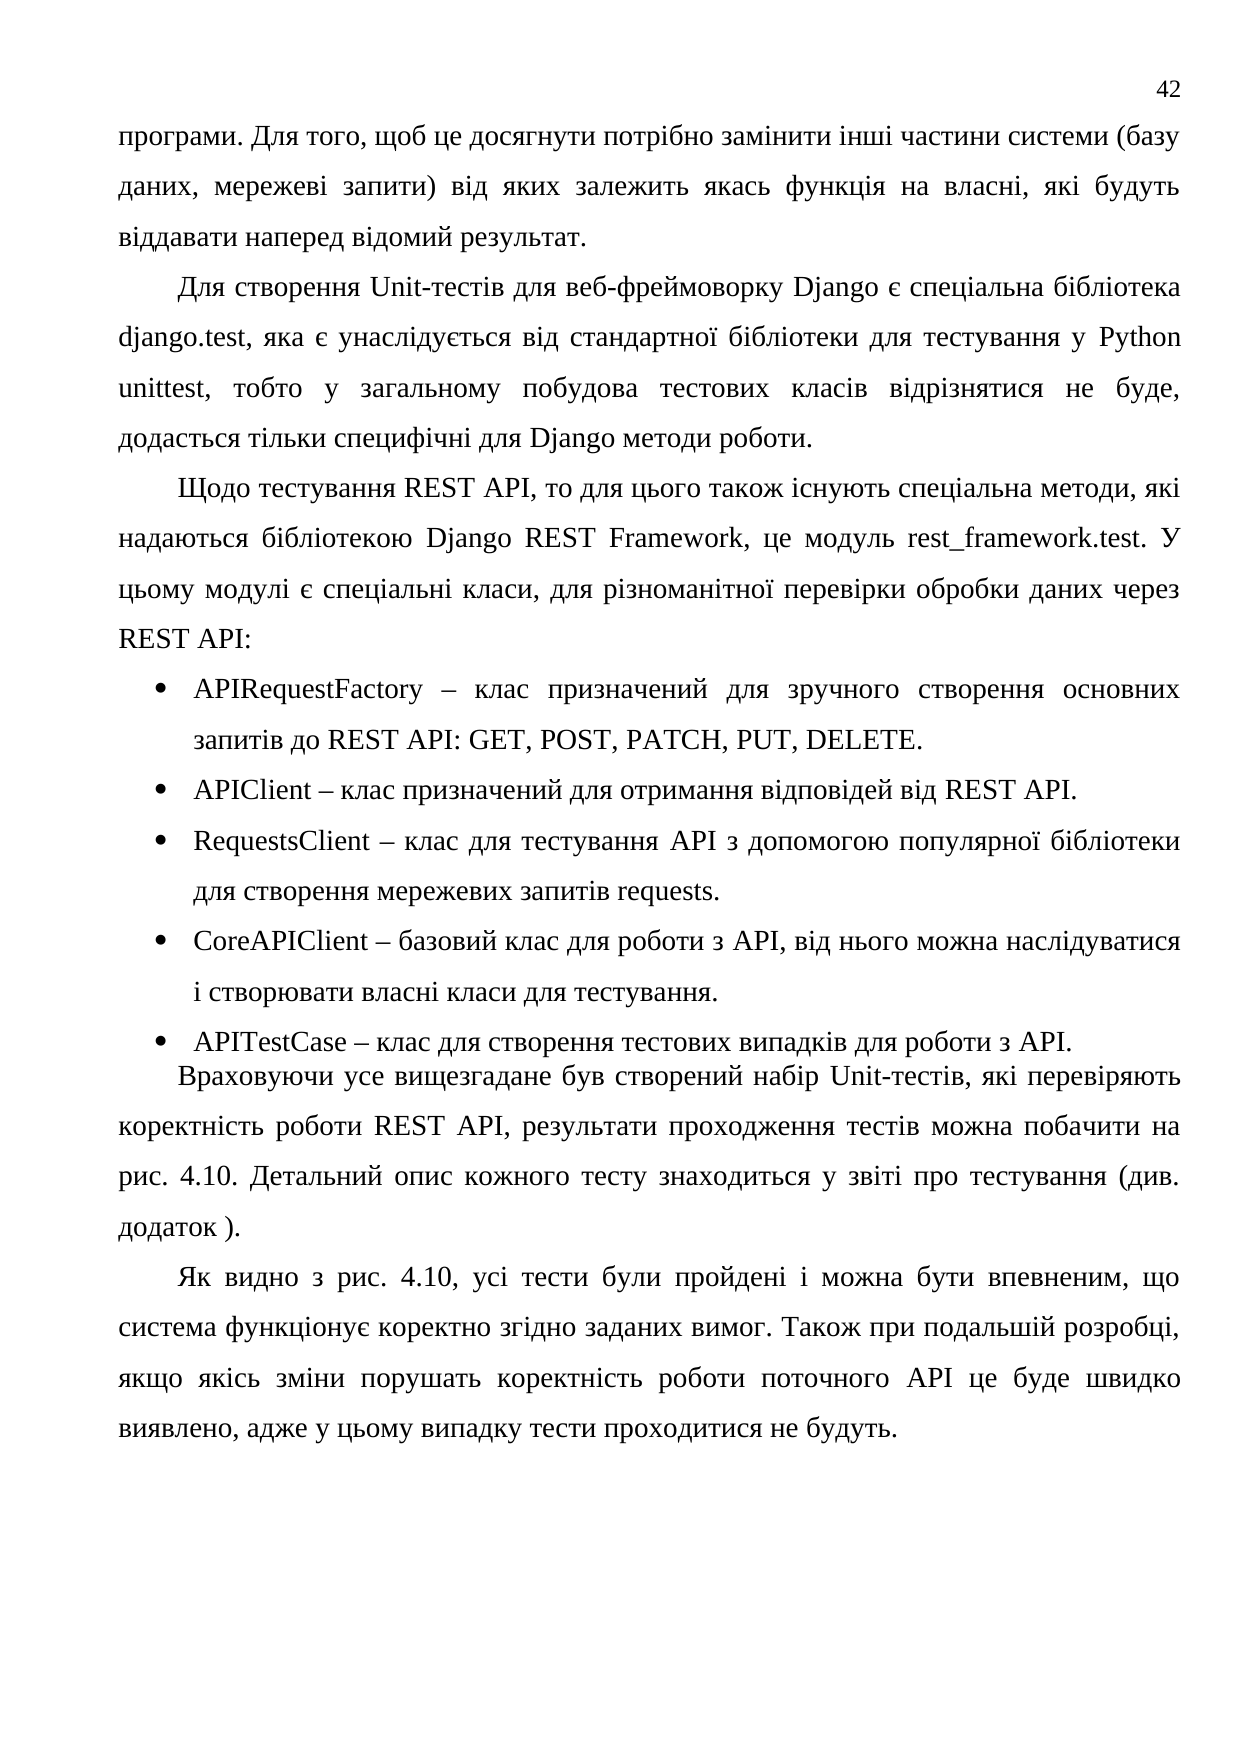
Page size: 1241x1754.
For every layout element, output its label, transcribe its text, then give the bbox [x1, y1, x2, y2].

list APIRequestFactory – клас призначений для зручного створення основних запитів до REST API: GET, POST, PATCH, PUT, DELETE. [156, 672, 1181, 756]
list CoreAPIClient – базовий клас для роботи з API, від нього можна наслідуватися і створювати власні класи для тестування. [156, 923, 1181, 1007]
list APITestCase – клас для створення тестових випадків для роботи з API. [156, 1024, 1181, 1058]
text Як видно з рис. 4.10, усі тести були пройдені і можна бути впевненим, що система функціонує коректно згідно заданих вимог. Також при подальшій розробці, якщо якісь зміни порушать коректність роботи поточного API це буде швидко виявлено, адже у цьому випадку тести проходитися не будуть. [118, 1259, 1181, 1443]
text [118, 118, 1181, 252]
text Враховуючи усе вищезгадане був створений набір Unit-тестів, які перевіряють коректність роботи REST API, результати проходження тестів можна побачити на рис. 4.10. Детальний опис кожного тесту знаходиться у звіті про тестування (див. додаток ). [118, 1058, 1181, 1242]
list RequestsClient – клас для тестування API з допомогою популярної бібліотеки для створення мережевих запитів requests. [156, 823, 1181, 907]
list APIClient – клас призначений для отримання відповідей від REST API. [156, 772, 1181, 806]
text Для створення Unit-тестів для веб-фреймоворку Django є спеціальна бібліотека django.test, яка є унаслідується від стандартної бібліотеки для тестування у Python unittest, тобто у загальному побудова тестових класів відрізнятися не буде, додасться тільки специфічні для Django методи роботи. [118, 269, 1181, 453]
text Щодо тестування REST API, то для цього також існують спеціальна методи, які надаються бібліотекою Django REST Framework, це модуль rest_framework.test. У цьому модулі є спеціальні класи, для різноманітної перевірки обробки даних через REST API: [118, 470, 1181, 655]
